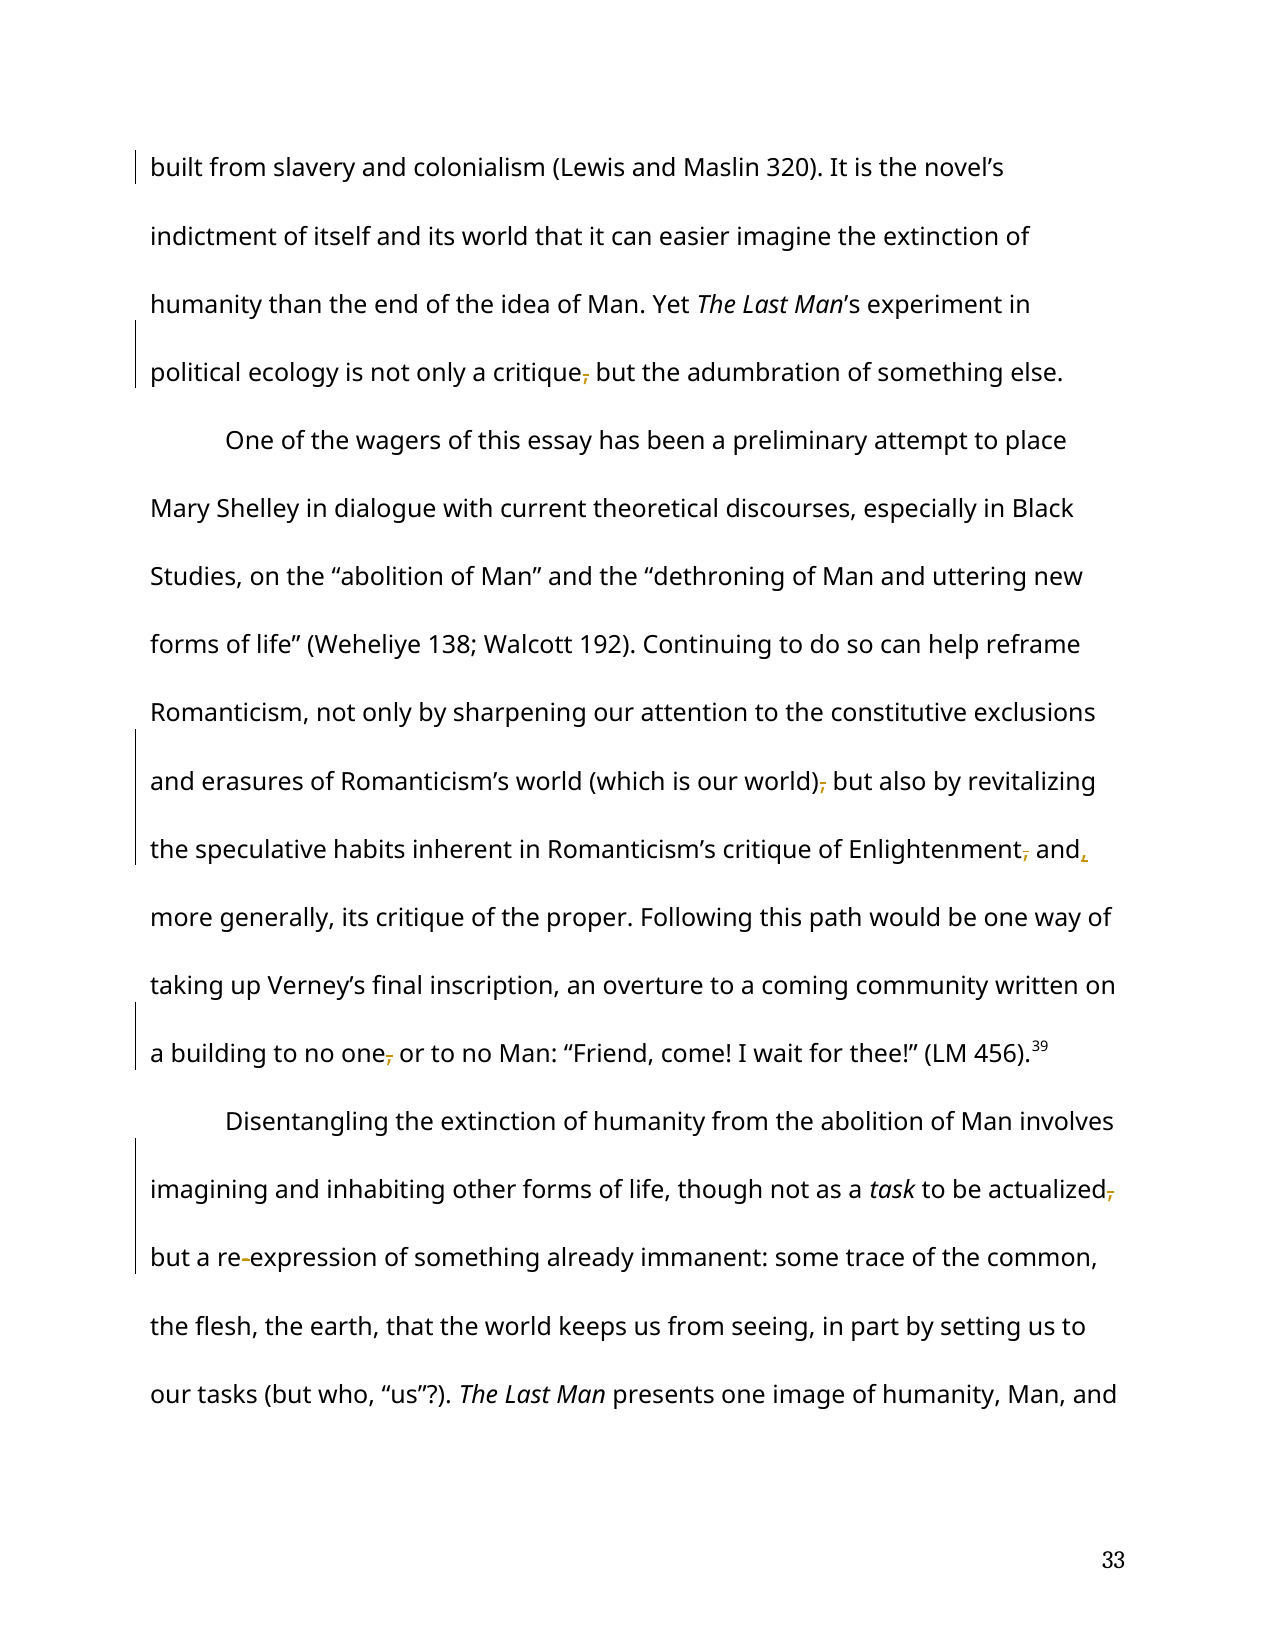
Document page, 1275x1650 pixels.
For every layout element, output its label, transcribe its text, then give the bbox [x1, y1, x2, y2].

text One of the wagers of this essay has been a preliminary attempt to place Mary Shelley in dialogue with current theoretical discourses, especially in Black Studies, on the “abolition of Man” and the “dethroning of Man and uttering new forms of life” (Weheliye 138; Walcott 192). Continuing to do so can help reframe Romanticism, not only by sharpening our attention to the constitutive exclusions and erasures of Romanticism’s world (which is our world) but also by revitalizing the speculative habits inherent in Romanticism’s critique of Enlightenment and more generally, its critique of the proper. Following this path would be one way of taking up Verney’s final inscription, an overture to a coming community written on a building to no one or to no Man: “Friend, come! I wait for thee!” (LM 456). [150, 422, 1125, 1070]
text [150, 1104, 1125, 1410]
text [150, 150, 1125, 388]
